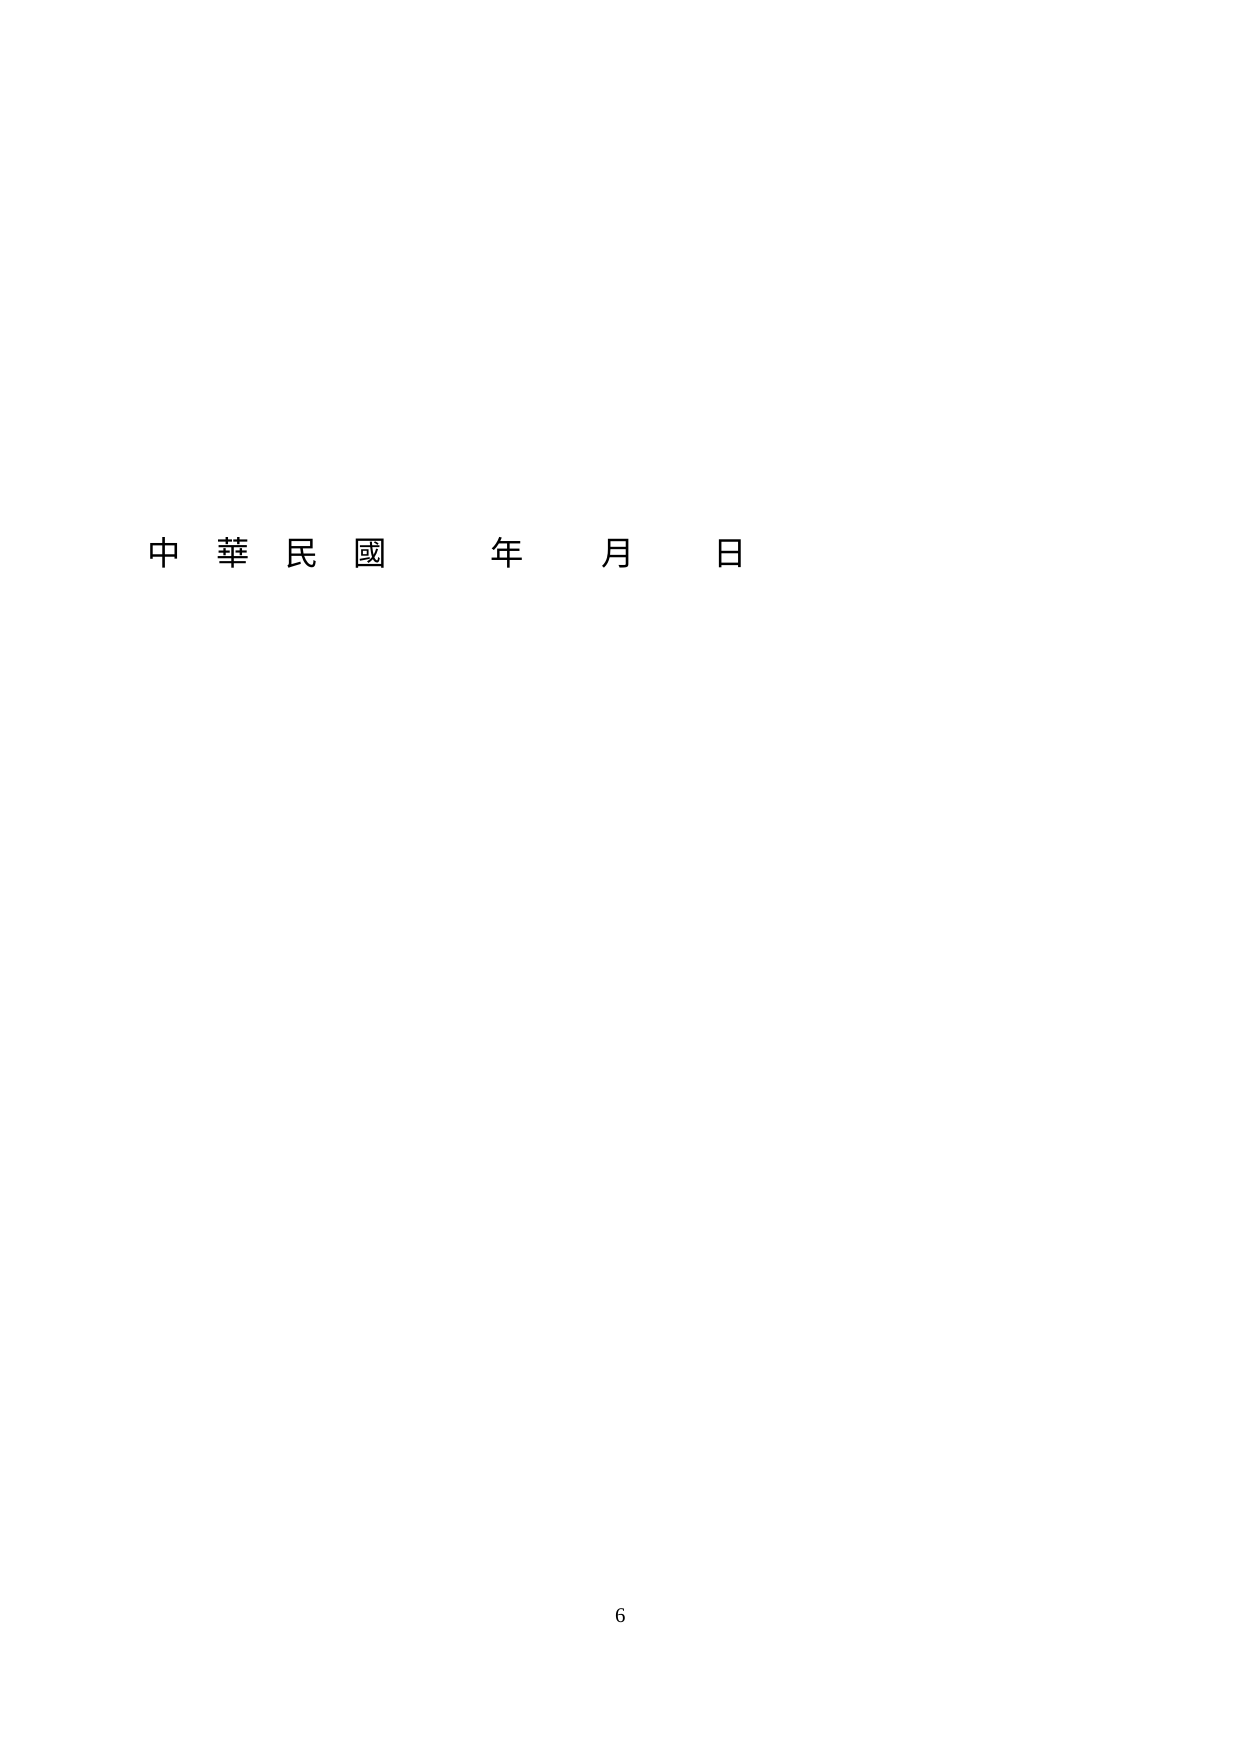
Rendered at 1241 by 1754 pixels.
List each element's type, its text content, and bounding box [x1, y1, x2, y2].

text 中華民國 年 月 日 [148, 505, 1092, 596]
